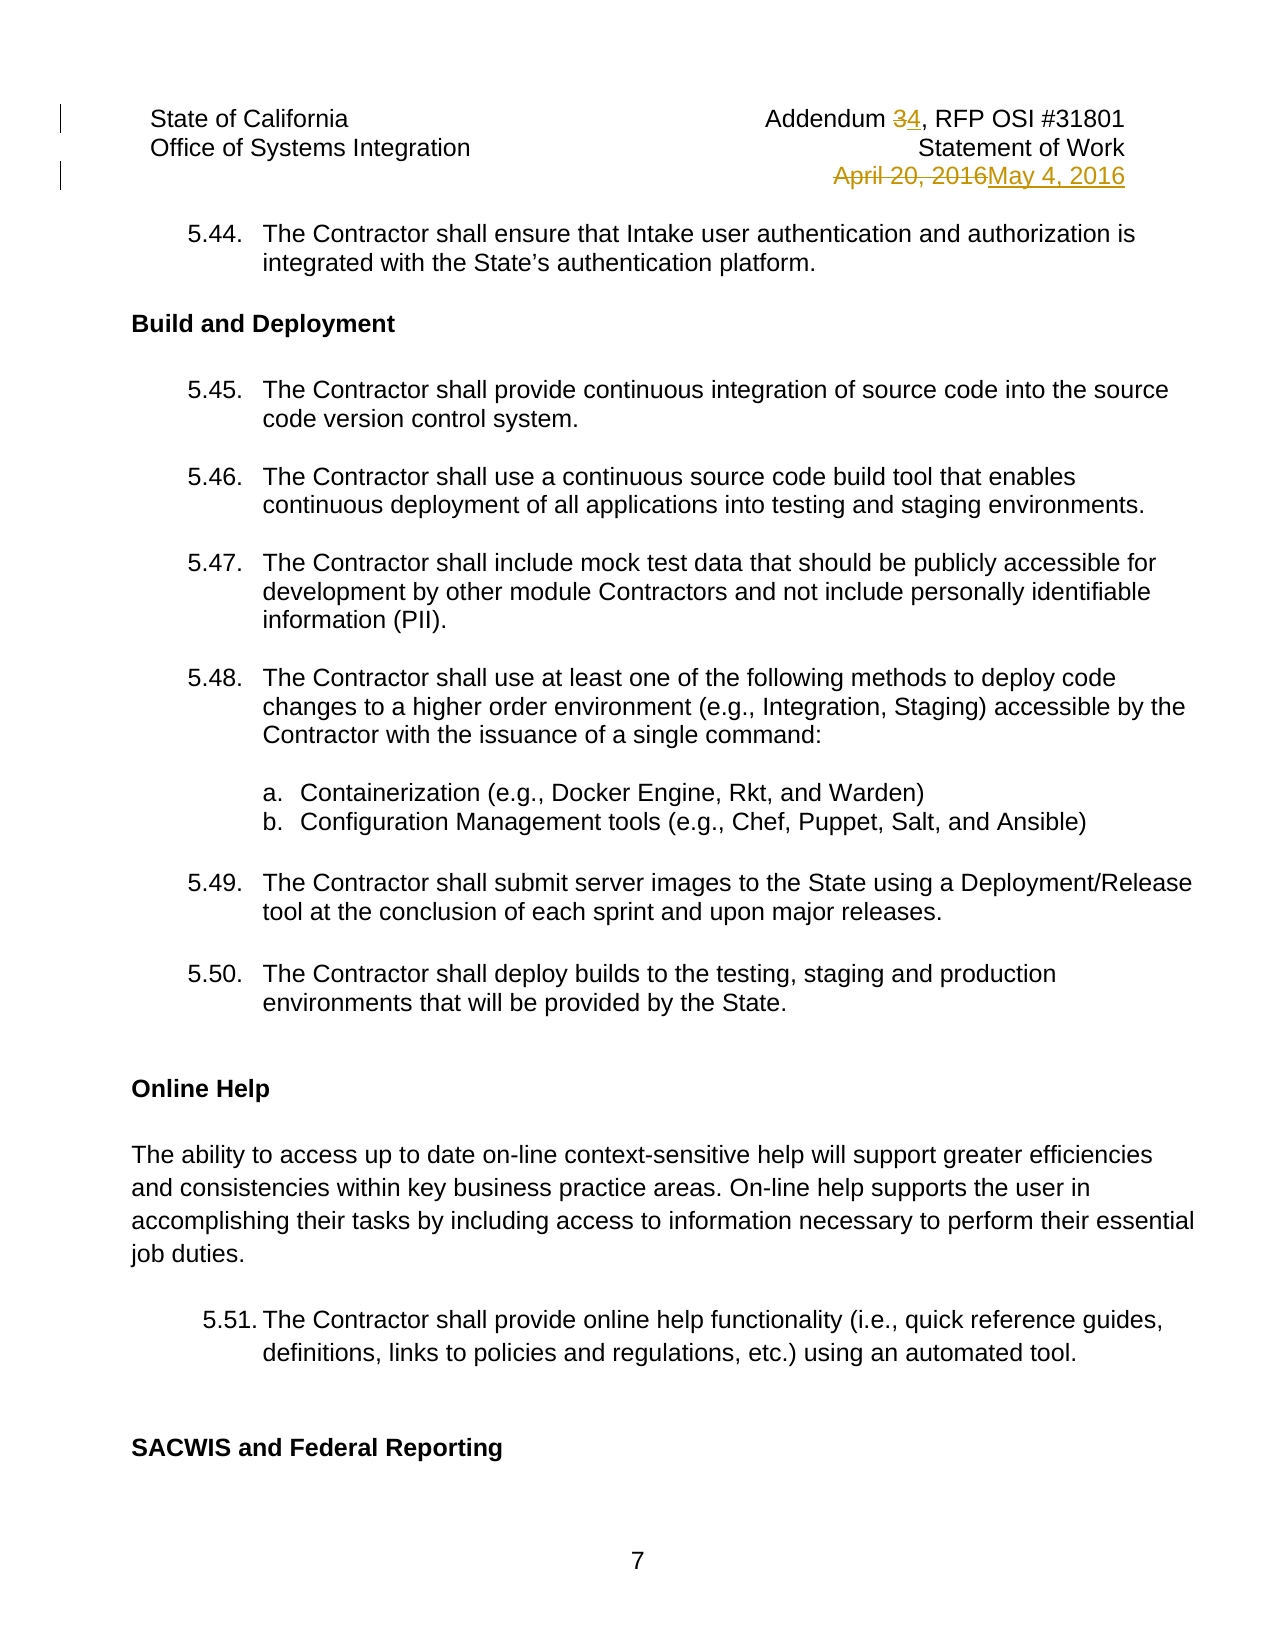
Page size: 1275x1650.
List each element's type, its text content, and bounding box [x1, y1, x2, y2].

list The Contractor shall use at least one of the following methods to deploy code changes to a higher order environment (e.g., Integration, Staging) accessible by the Contractor with the issuance of a single command: [187, 663, 1200, 749]
list The Contractor shall include mock test data that should be publicly accessible for development by other module Contractors and not include personally identifiable information (PII). [187, 548, 1200, 634]
text SACWIS and Federal Reporting [131, 1433, 1200, 1462]
list The Contractor shall provide continuous integration of source code into the source code version control system. [187, 375, 1200, 433]
text Configuration Management tools (e.g., Chef, Puppet, Salt, and Ansible) [262, 807, 1200, 835]
text Online Help [131, 1074, 1200, 1103]
text Build and Deployment [131, 309, 1200, 338]
list The Contractor shall use a continuous source code build tool that enables continuous deployment of all applications into testing and staging environments. [187, 462, 1200, 519]
list Containerization (e.g., Docker Engine, Rkt, and Warden) [262, 778, 1200, 807]
list The Contractor shall submit server images to the State using a Deployment/Release tool at the conclusion of each sprint and upon major releases. [187, 868, 1200, 926]
list The Contractor shall ensure that Intake user authentication and authorization is integrated with the State’s authentication platform. [187, 219, 1200, 276]
list The Contractor shall provide online help functionality (i.e., quick reference guides, definitions, links to policies and regulations, etc.) using an automated tool. [202, 1305, 1200, 1367]
list The Contractor shall deploy builds to the testing, staging and production environments that will be provided by the State. [187, 959, 1200, 1016]
text The ability to access up to date on-line context-sensitive help will support greater efficiencies and consistencies within key business practice areas. On-line help supports the user in accomplishing their tasks by including access to information necessary to perform their essential job duties. [131, 1140, 1200, 1268]
